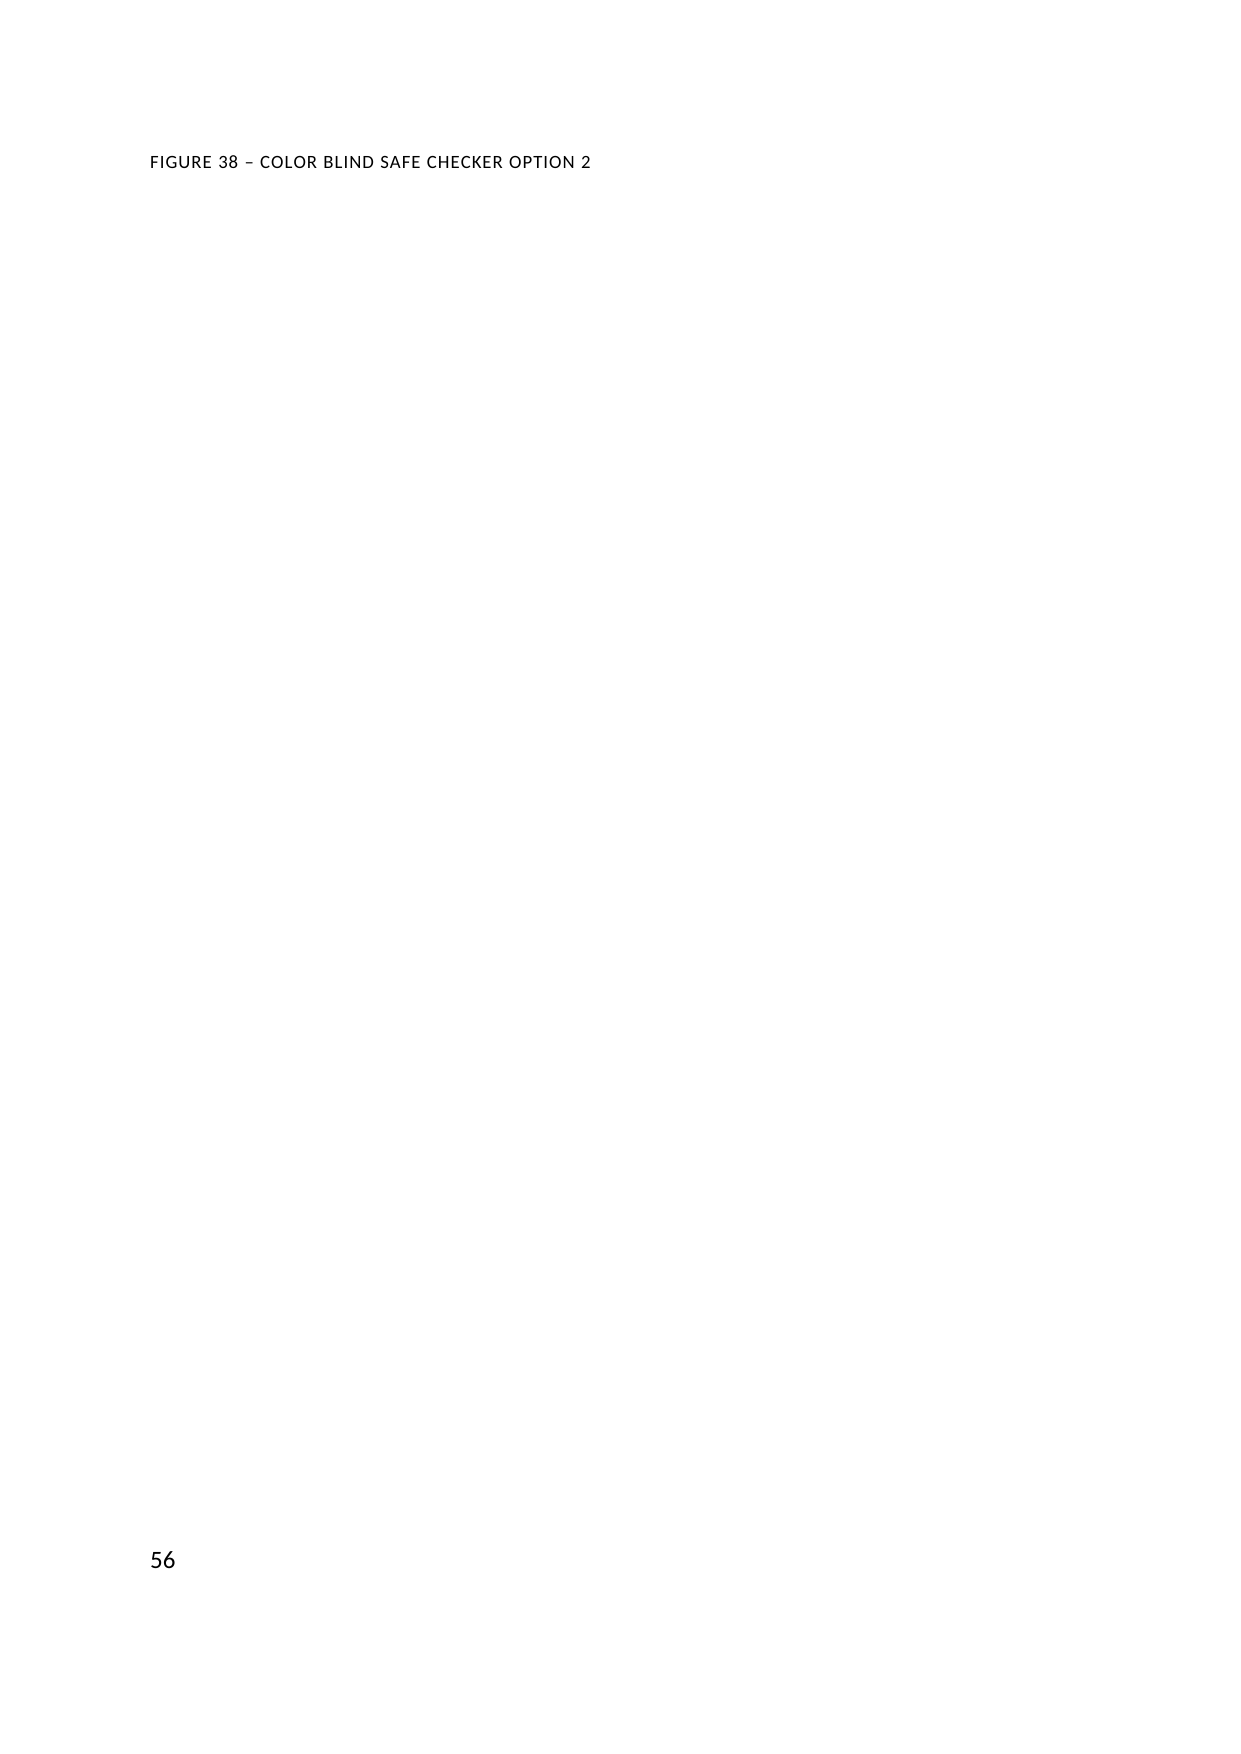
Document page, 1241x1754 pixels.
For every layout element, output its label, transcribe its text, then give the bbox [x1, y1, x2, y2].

text Figure 38 – Color Blind Safe Checker Option 2 [150, 150, 1090, 173]
